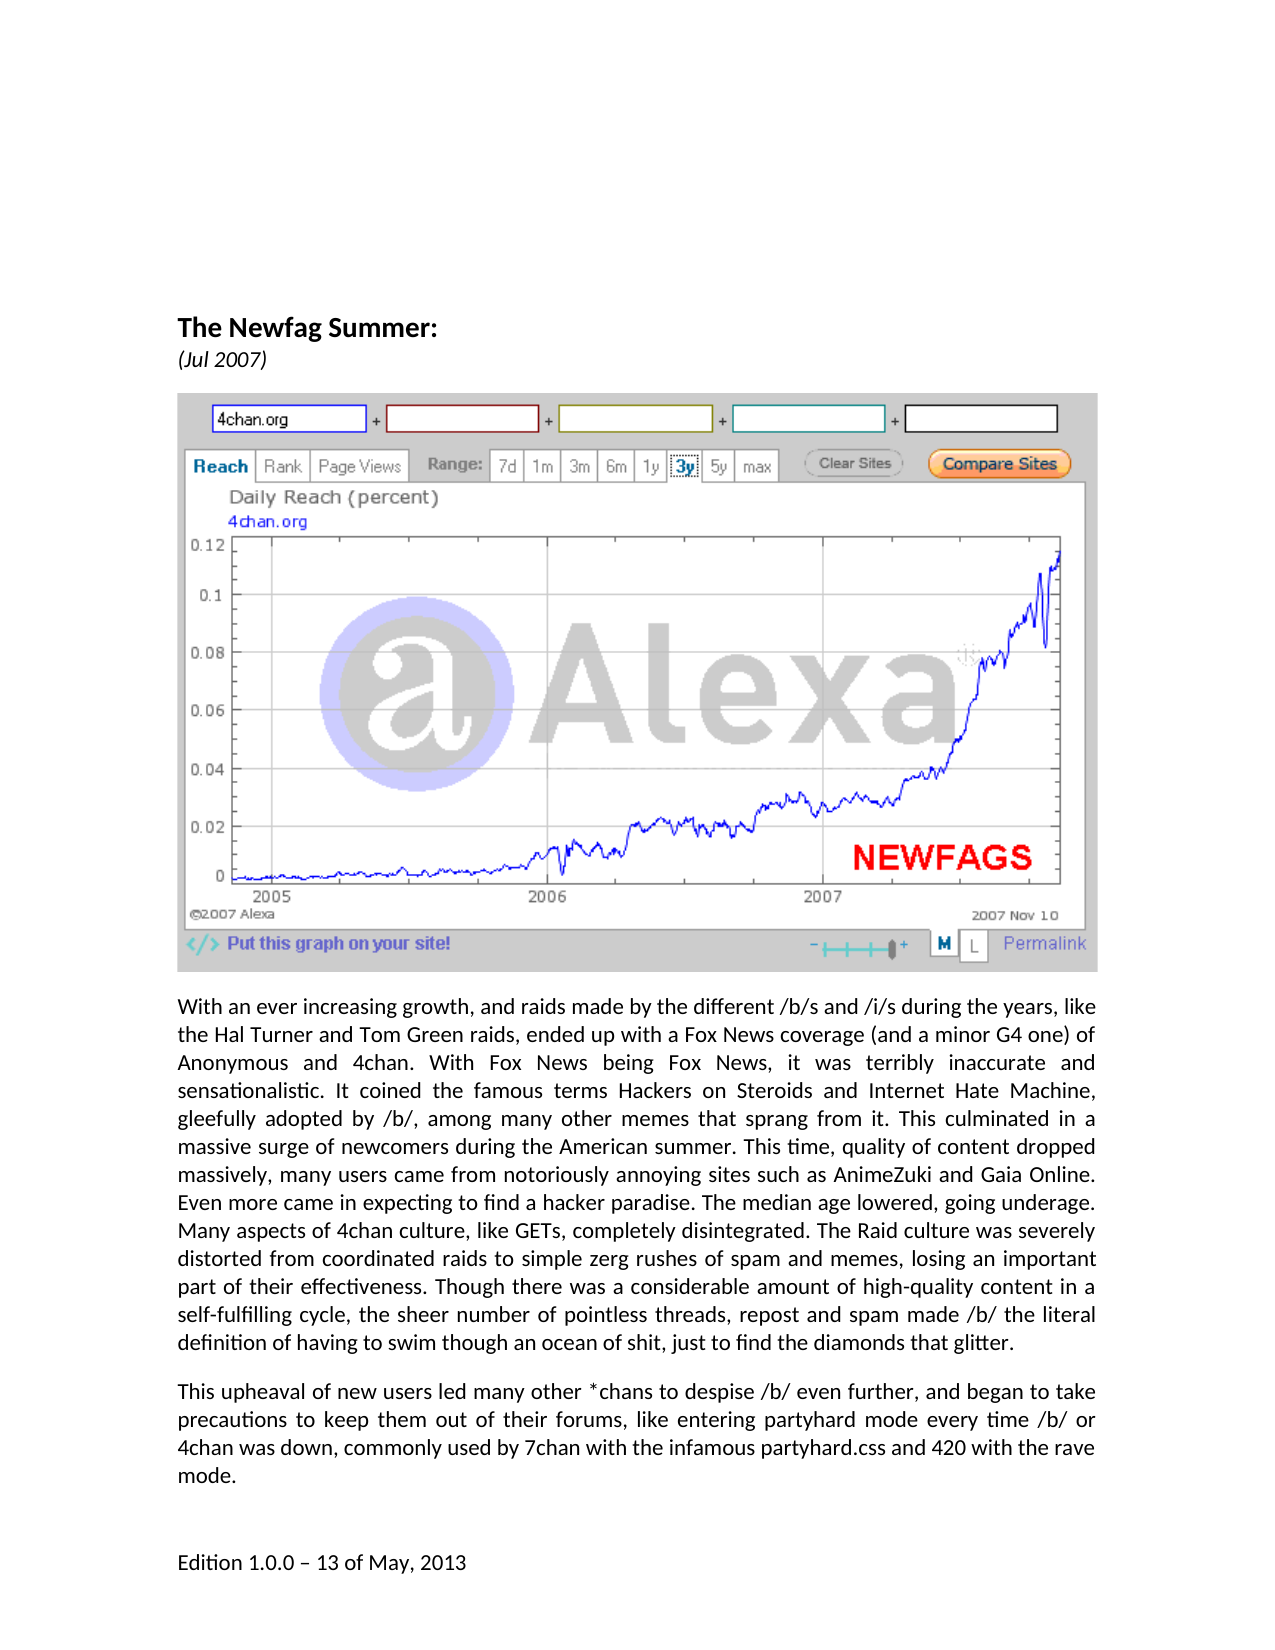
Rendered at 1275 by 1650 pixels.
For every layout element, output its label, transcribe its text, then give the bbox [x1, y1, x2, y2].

subtitle The Newfag Summer: [177, 309, 1098, 345]
text (Jul 2007) [177, 345, 1098, 373]
text With an ever increasing growth, and raids made by the different /b/s and /i/s during the years, like the Hal Turner and Tom Green raids, ended up with a Fox News coverage (and a minor G4 one) of Anonymous and 4chan. With Fox News being Fox News, it was terribly inaccurate and sensationalistic. It coined the famous terms Hackers on Steroids and Internet Hate Machine, gleefully adopted by /b/, among many other memes that sprang from it. This culminated in a massive surge of newcomers during the American summer. This time, quality of content dropped massively, many users came from notoriously annoying sites such as AnimeZuki and Gaia Online. Even more came in expecting to find a hacker paradise. The median age lowered, going underage. Many aspects of 4chan culture, like GETs, completely disintegrated. The Raid culture was severely distorted from coordinated raids to simple zerg rushes of spam and memes, losing an important part of their effectiveness. Though there was a considerable amount of high-quality content in a self-fulfilling cycle, the sheer number of pointless threads, repost and spam made /b/ the literal definition of having to swim though an ocean of shit, just to find the diamonds that glitter. [177, 992, 1098, 1356]
picture [177, 393, 1098, 972]
text This upheaval of new users led many other *chans to despise /b/ even further, and began to take precautions to keep them out of their forums, like entering partyhard mode every time /b/ or 4chan was down, commonly used by 7chan with the infamous partyhard.css and 420 with the rave mode. [177, 1377, 1098, 1489]
